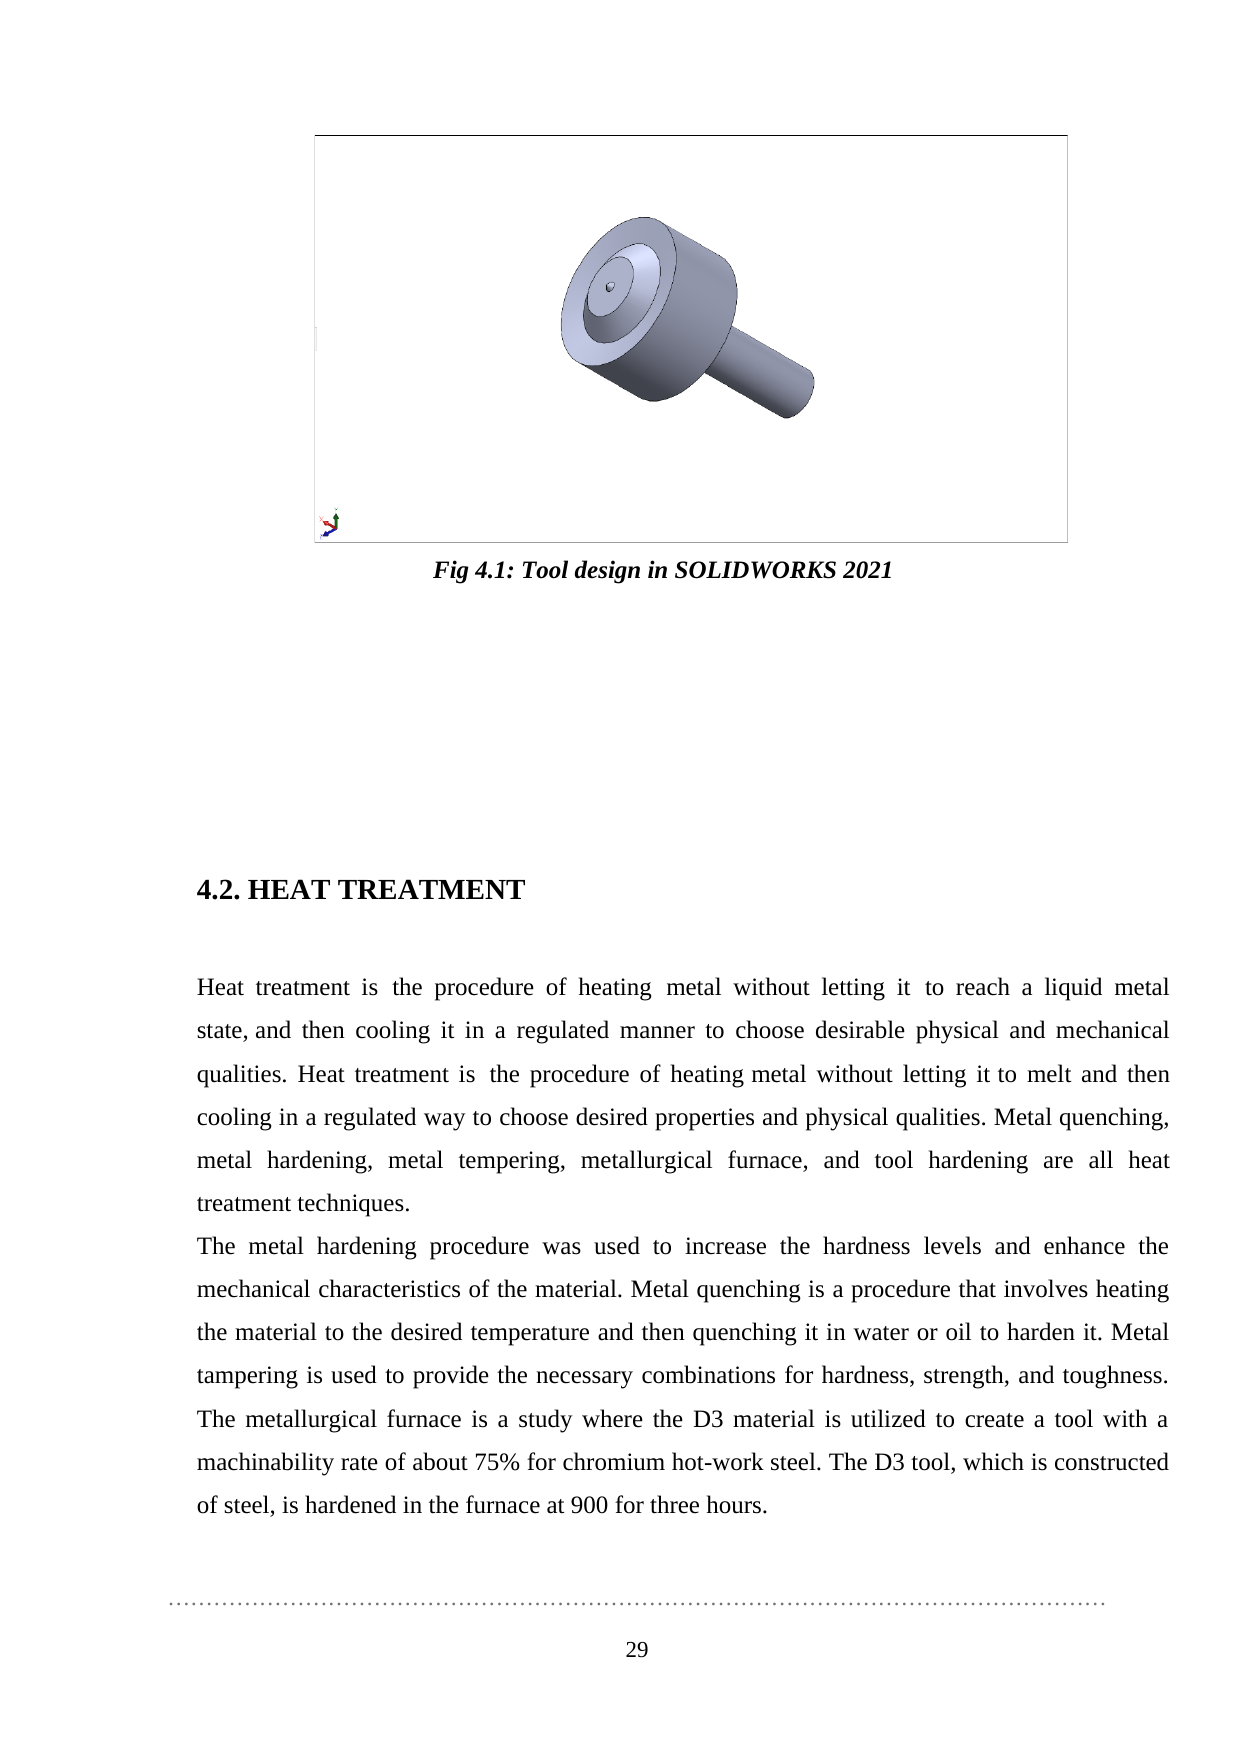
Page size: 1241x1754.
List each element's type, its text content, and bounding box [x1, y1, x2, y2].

text 4.2. HEAT TREATMENT [197, 872, 1170, 905]
picture [314, 135, 1068, 543]
text Fig 4.1: Tool design in SOLIDWORKS 2021 [433, 556, 1170, 584]
text The metal hardening procedure was used to increase the hardness levels and enhance the mechanical characteristics of the material. Metal quenching is a procedure that involves heating the material to the desired temperature and then quenching it in water or oil to harden it. Metal tampering is used to provide the necessary combinations for hardness, strength, and toughness. The metallurgical furnace is a study where the D3 material is utilized to create a tool with a machinability rate of about 75% for chromium hot-work steel. The D3 tool, which is constructed of steel, is hardened in the furnace at 900 for three hours. [197, 1231, 1170, 1519]
text Heat treatment isiithe procedure of heatingiimetal without letting itiito reach a liquid metal state, and then cooling it in a regulated manner to choose desirable physical and mechanical qualities. Heat treatment isiithe procedure of heatingimetal without letting itito melt and then cooling in a regulated way to choose desired properties and physical qualities. Metal quenching, metal hardening, metal tempering, metallurgical furnace, and tool hardening are all heat treatment techniques. [197, 972, 1170, 1217]
